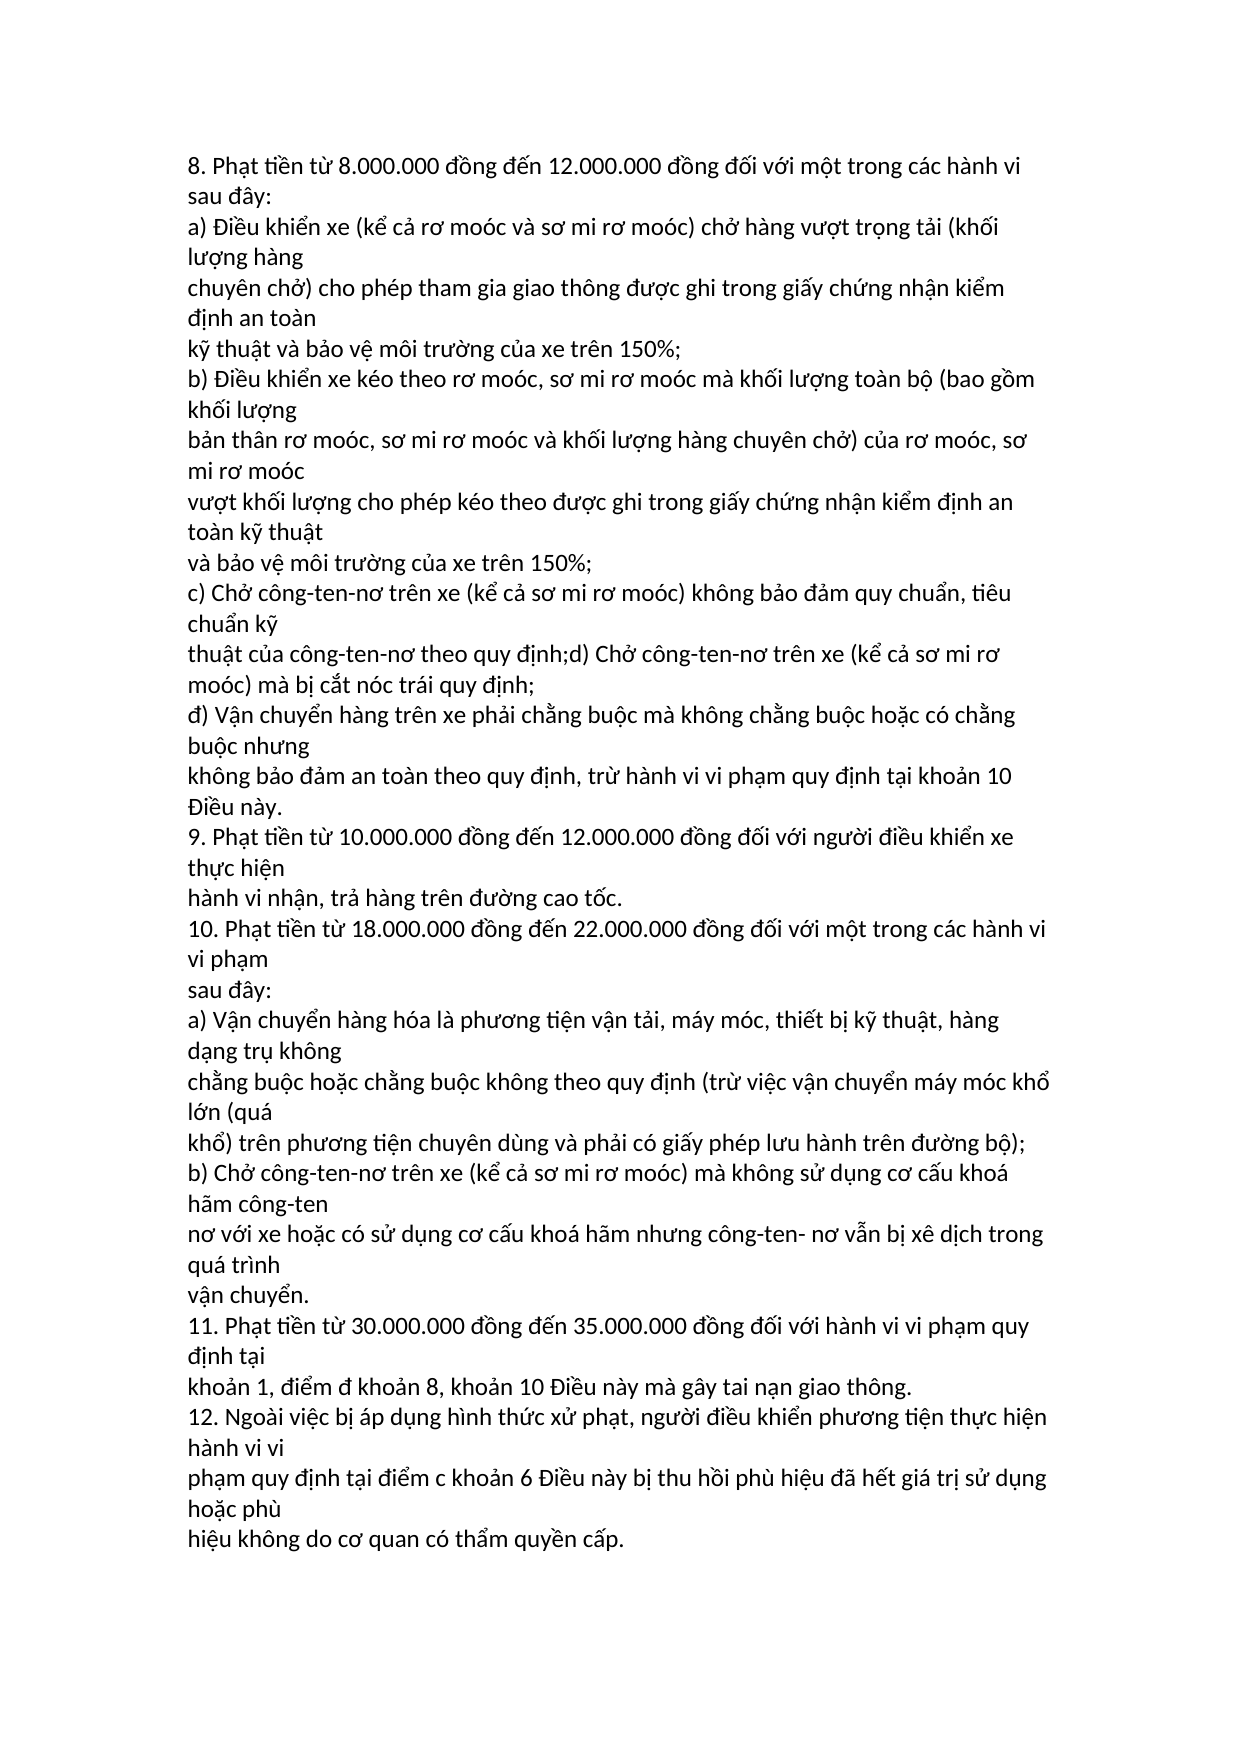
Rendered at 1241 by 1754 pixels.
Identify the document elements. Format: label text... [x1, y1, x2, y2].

text a) Vận chuyển hàng hóa là phương tiện vận tải, máy móc, thiết bị kỹ thuật, hàng dạng trụ không [187, 1004, 1053, 1066]
text b) Điều khiển xe kéo theo rơ moóc, sơ mi rơ moóc mà khối lượng toàn bộ (bao gồm khối lượng [187, 364, 1053, 425]
text c) Chở công-ten-nơ trên xe (kể cả sơ mi rơ moóc) không bảo đảm quy chuẩn, tiêu chuẩn kỹ [187, 577, 1053, 638]
text chằng buộc hoặc chằng buộc không theo quy định (trừ việc vận chuyển máy móc khổ lớn (quá [187, 1066, 1053, 1127]
text sau đây: [187, 974, 1053, 1004]
text hiệu không do cơ quan có thẩm quyền cấp. [187, 1523, 1053, 1554]
text nơ với xe hoặc có sử dụng cơ cấu khoá hãm nhưng công-ten- nơ vẫn bị xê dịch trong quá trình [187, 1218, 1053, 1279]
text chuyên chở) cho phép tham gia giao thông được ghi trong giấy chứng nhận kiểm định an toàn [187, 272, 1053, 333]
text đ) Vận chuyển hàng trên xe phải chằng buộc mà không chằng buộc hoặc có chằng buộc nhưng [187, 699, 1053, 760]
text 11. Phạt tiền từ 30.000.000 đồng đến 35.000.000 đồng đối với hành vi vi phạm quy định tại [187, 1310, 1053, 1371]
text kỹ thuật và bảo vệ môi trường của xe trên 150%; [187, 333, 1053, 364]
text và bảo vệ môi trường của xe trên 150%; [187, 547, 1053, 577]
text a) Điều khiển xe (kể cả rơ moóc và sơ mi rơ moóc) chở hàng vượt trọng tải (khối lượng hàng [187, 211, 1053, 272]
text khoản 1, điểm đ khoản 8, khoản 10 Điều này mà gây tai nạn giao thông. [187, 1371, 1053, 1401]
text b) Chở công-ten-nơ trên xe (kể cả sơ mi rơ moóc) mà không sử dụng cơ cấu khoá hãm công-ten [187, 1157, 1053, 1218]
text thuật của công-ten-nơ theo quy định;d) Chở công-ten-nơ trên xe (kể cả sơ mi rơ moóc) mà bị cắt nóc trái quy định; [187, 638, 1053, 699]
text phạm quy định tại điểm c khoản 6 Điều này bị thu hồi phù hiệu đã hết giá trị sử dụng hoặc phù [187, 1462, 1053, 1523]
text bản thân rơ moóc, sơ mi rơ moóc và khối lượng hàng chuyên chở) của rơ moóc, sơ mi rơ moóc [187, 425, 1053, 486]
text khổ) trên phương tiện chuyên dùng và phải có giấy phép lưu hành trên đường bộ); [187, 1127, 1053, 1157]
text 8. Phạt tiền từ 8.000.000 đồng đến 12.000.000 đồng đối với một trong các hành vi sau đây: [187, 150, 1053, 211]
text vượt khối lượng cho phép kéo theo được ghi trong giấy chứng nhận kiểm định an toàn kỹ thuật [187, 486, 1053, 547]
text không bảo đảm an toàn theo quy định, trừ hành vi vi phạm quy định tại khoản 10 Điều này. [187, 760, 1053, 821]
text 9. Phạt tiền từ 10.000.000 đồng đến 12.000.000 đồng đối với người điều khiển xe thực hiện [187, 821, 1053, 882]
text vận chuyển. [187, 1279, 1053, 1310]
text 10. Phạt tiền từ 18.000.000 đồng đến 22.000.000 đồng đối với một trong các hành vi vi phạm [187, 913, 1053, 974]
text hành vi nhận, trả hàng trên đường cao tốc. [187, 882, 1053, 913]
text 12. Ngoài việc bị áp dụng hình thức xử phạt, người điều khiển phương tiện thực hiện hành vi vi [187, 1401, 1053, 1462]
